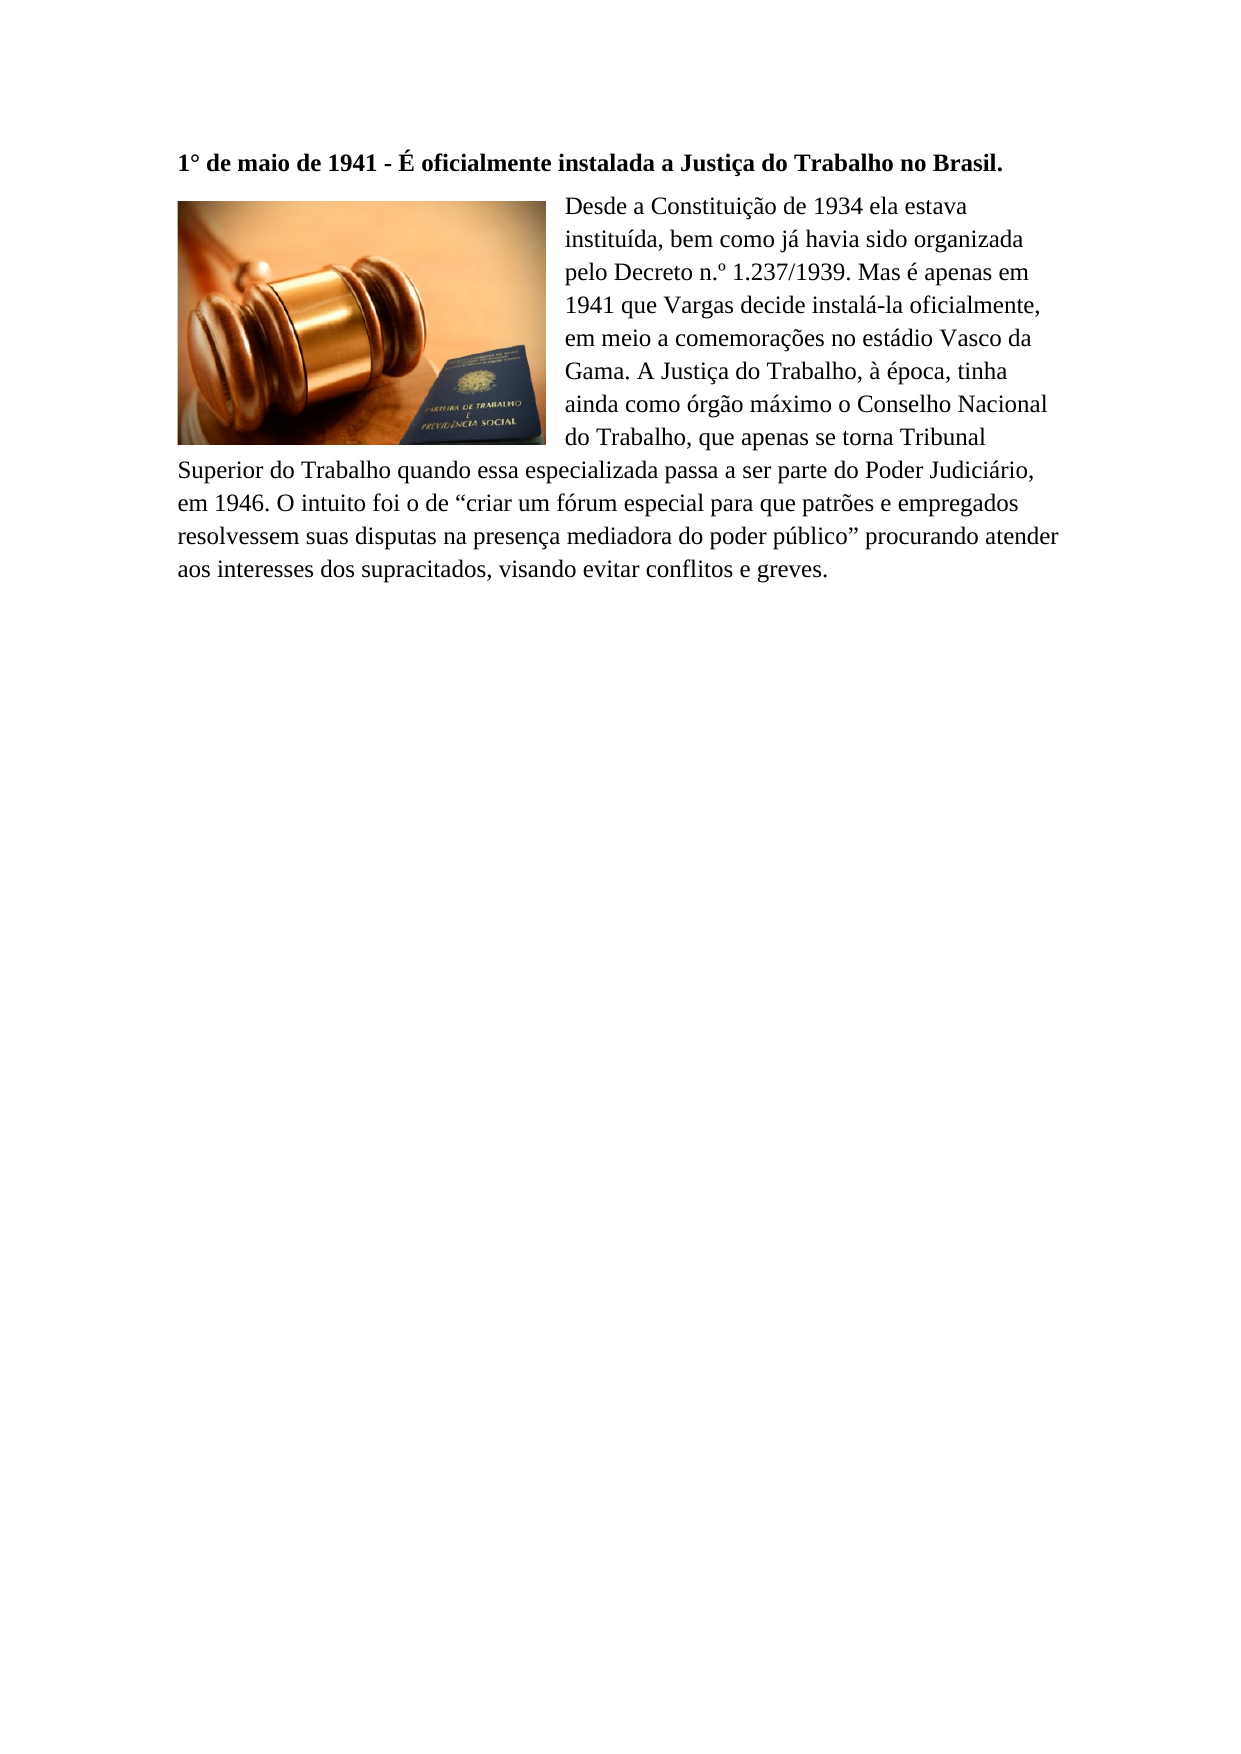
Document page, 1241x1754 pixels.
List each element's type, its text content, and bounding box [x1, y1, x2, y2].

picture [177, 201, 546, 445]
text 1° de maio de 1941 - É oficialmente instalada a Justiça do Trabalho no Brasil. [177, 148, 1063, 176]
